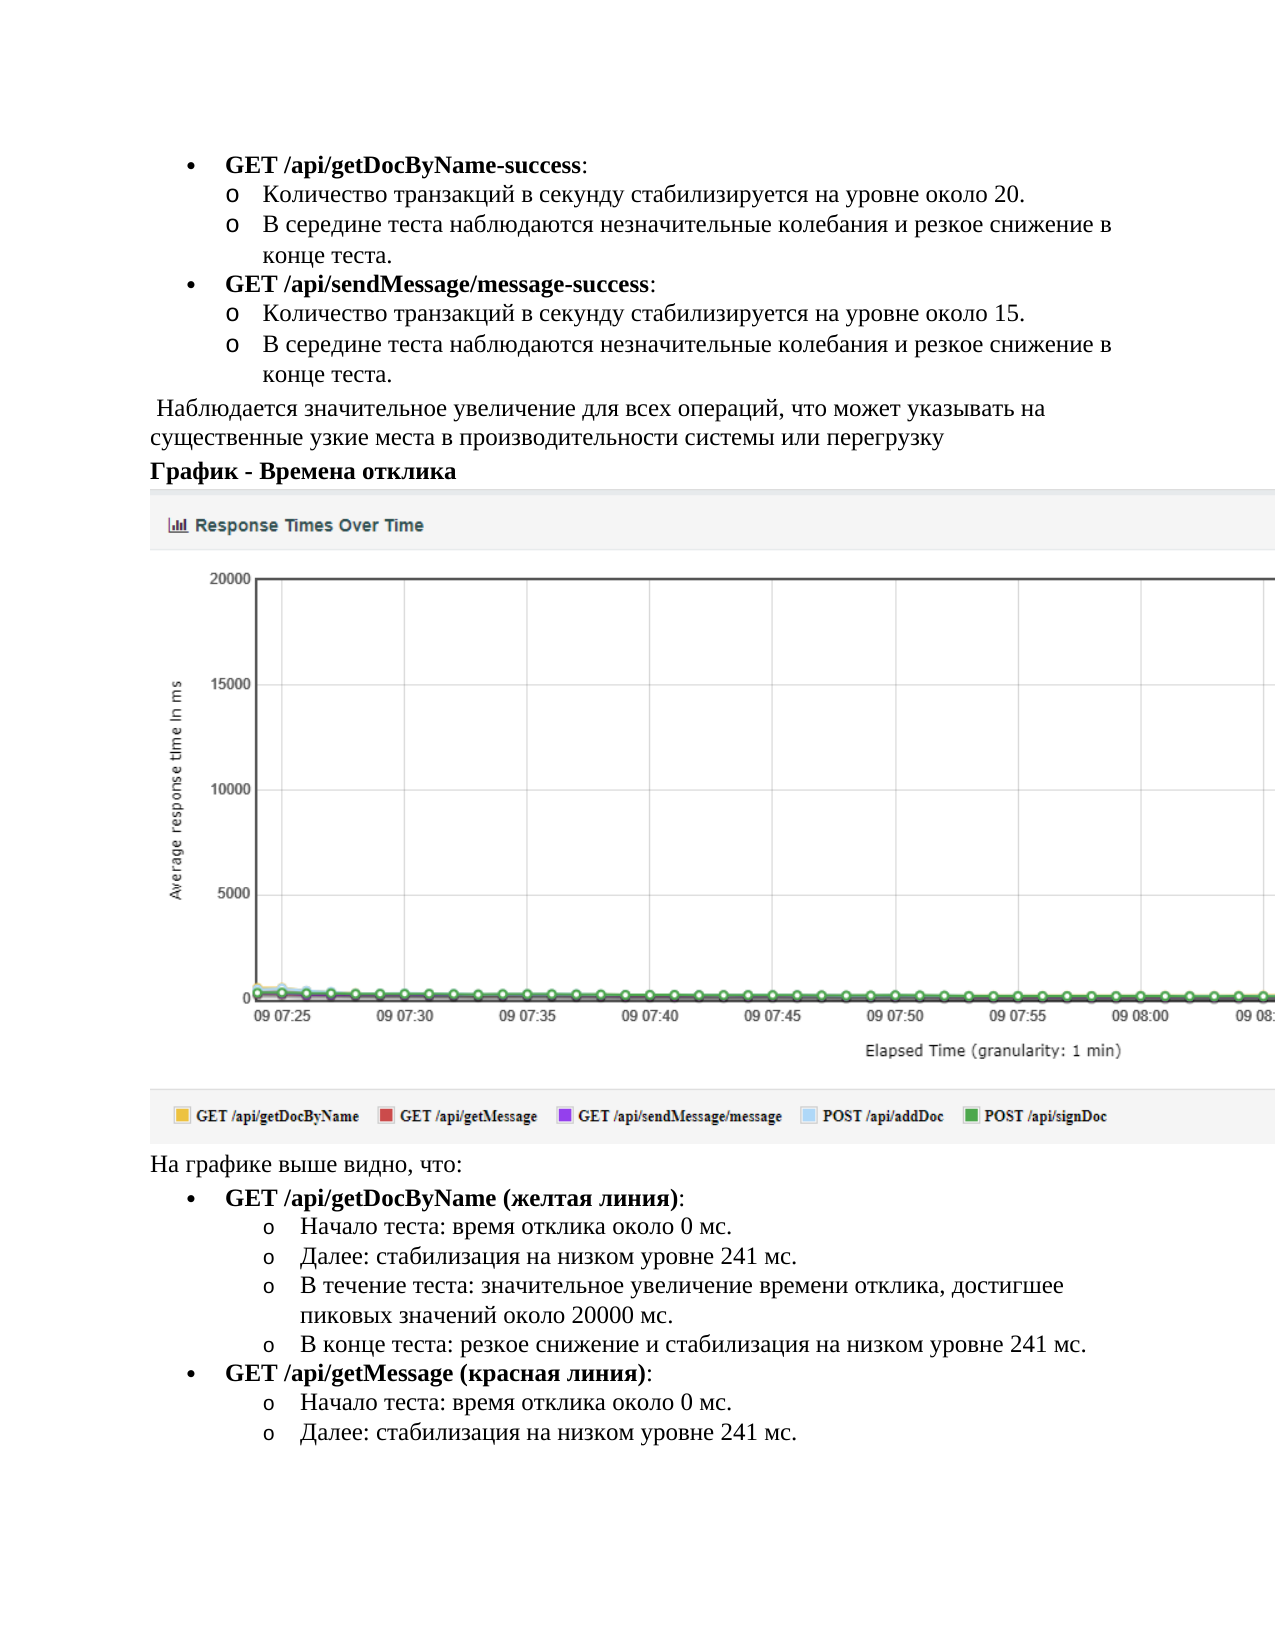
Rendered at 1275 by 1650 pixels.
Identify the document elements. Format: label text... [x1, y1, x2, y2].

list Начало теста: время отклика около 0 мс. [262, 1387, 1125, 1417]
list GET /api/getDocByName (желтая линия): [187, 1183, 1125, 1211]
list В течение теста: значительное увеличение времени отклика, достигшее пиковых значений около 20000 мс. [262, 1271, 1125, 1329]
text Наблюдается значительное увеличение для всех операций, что может указывать на существенные узкие места в производительности системы или перегрузку [150, 393, 1125, 451]
list GET /api/sendMessage/message-success: [187, 269, 1125, 298]
list Далее: стабилизация на низком уровне 241 мс. [262, 1417, 1125, 1446]
list Далее: стабилизация на низком уровне 241 мс. [262, 1241, 1125, 1271]
picture [150, 489, 1275, 1144]
list Начало теста: время отклика около 0 мс. [262, 1211, 1125, 1241]
list В середине теста наблюдаются незначительные колебания и резкое снижение в конце теста. [225, 209, 1125, 269]
list Количество транзакций в секунду стабилизируется на уровне около 20. [225, 179, 1125, 209]
list В середине теста наблюдаются незначительные колебания и резкое снижение в конце теста. [225, 329, 1125, 388]
list GET /api/getMessage (красная линия): [187, 1358, 1125, 1387]
text График - Времена отклика [150, 456, 1125, 485]
list В конце теста: резкое снижение и стабилизация на низком уровне 241 мс. [262, 1329, 1125, 1358]
text На графике выше видно, что: [150, 1149, 1125, 1178]
list GET /api/getDocByName-success: [187, 150, 1125, 179]
list Количество транзакций в секунду стабилизируется на уровне около 15. [225, 298, 1125, 329]
